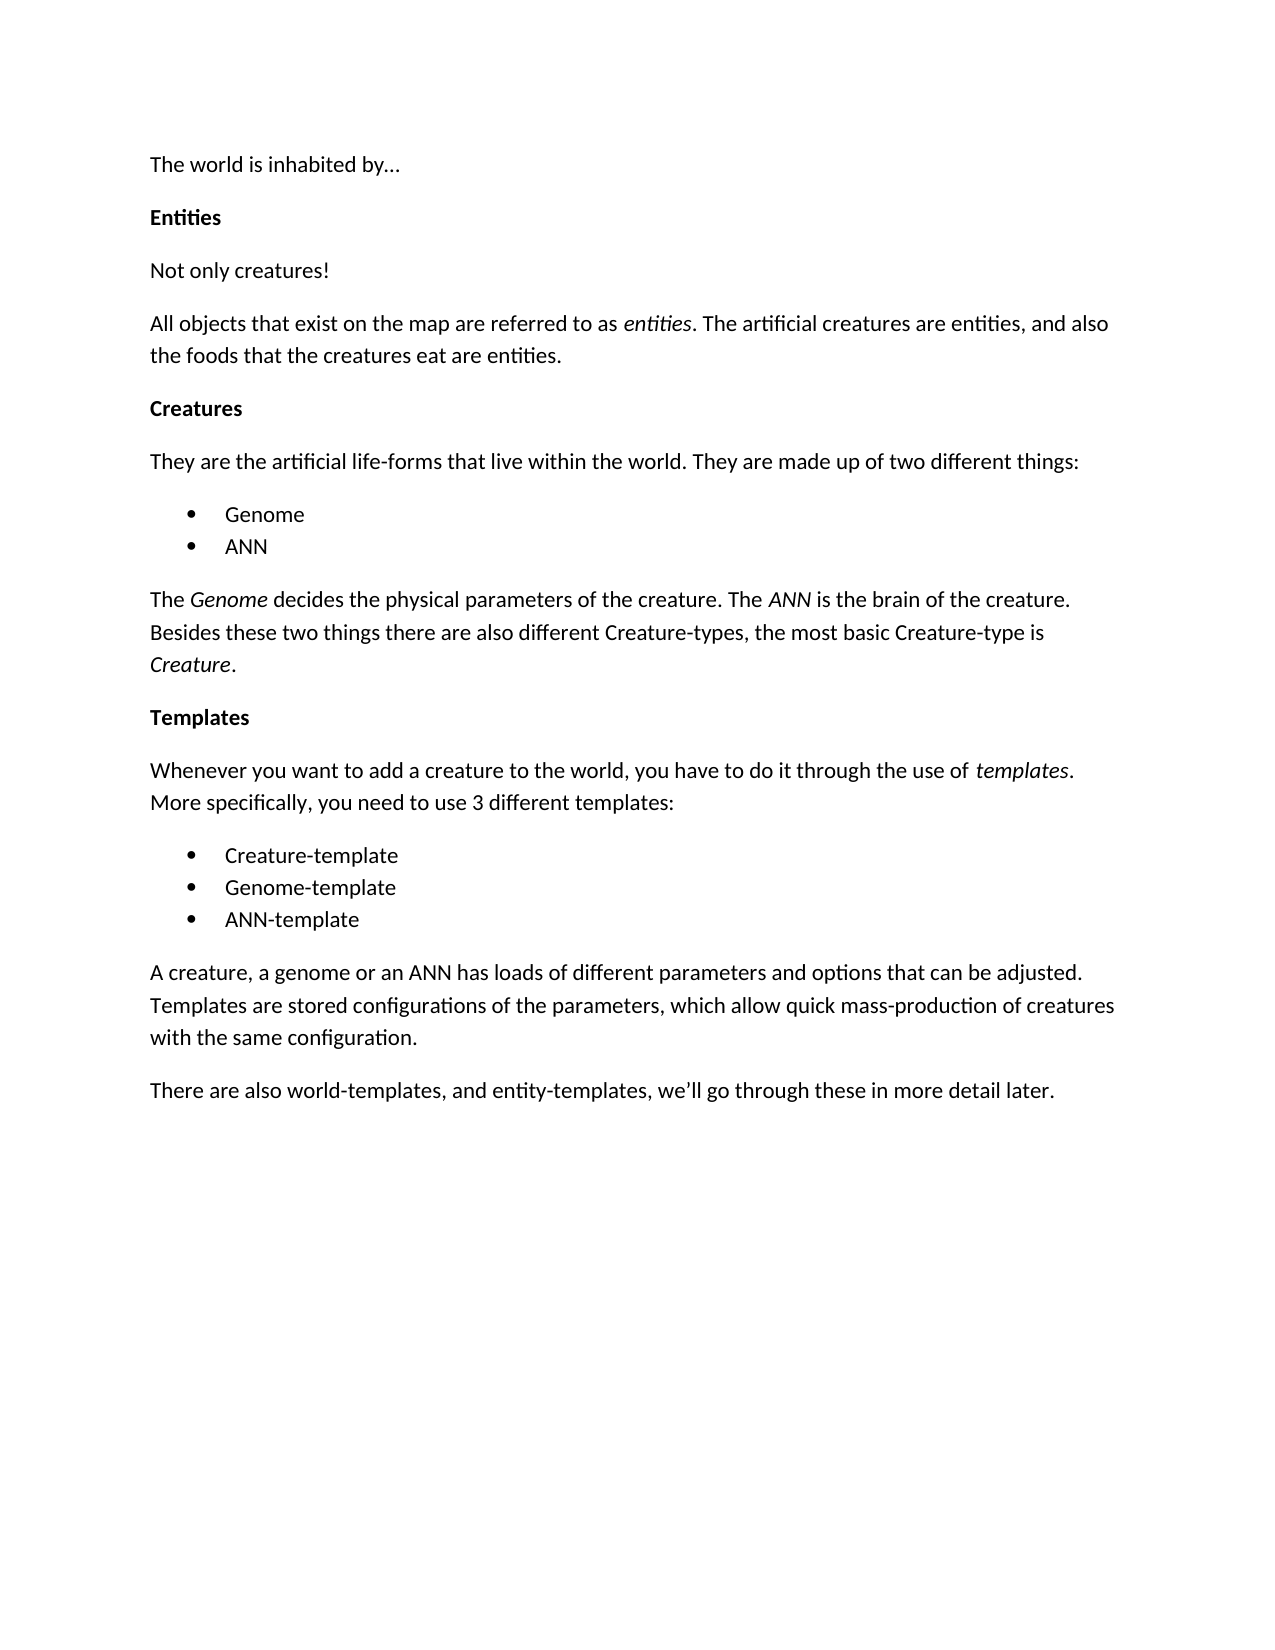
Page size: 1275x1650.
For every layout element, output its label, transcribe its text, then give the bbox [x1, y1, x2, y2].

text Entities [150, 203, 1125, 231]
text They are the artificial life-forms that live within the world. They are made up of two different things: [150, 447, 1125, 475]
text The world is inhabited by… [150, 150, 1125, 178]
list Creature-template [187, 841, 1125, 869]
text Creatures [150, 394, 1125, 422]
text Not only creatures! [150, 256, 1125, 284]
text Whenever you want to add a creature to the world, you have to do it through the use of templates. More specifically, you need to use 3 different templates: [150, 756, 1125, 816]
text There are also world-templates, and entity-templates, we’ll go through these in more detail later. [150, 1076, 1125, 1104]
text All objects that exist on the map are referred to as entities. The artificial creatures are entities, and also the foods that the creatures eat are entities. [150, 309, 1125, 369]
text A creature, a genome or an ANN has loads of different parameters and options that can be adjusted. Templates are stored configurations of the parameters, which allow quick mass-production of creatures with the same configuration. [150, 958, 1125, 1051]
text The Genome decides the physical parameters of the creature. The ANN is the brain of the creature. Besides these two things there are also different Creature-types, the most basic Creature-type is Creature. [150, 586, 1125, 678]
list ANN-template [187, 906, 1125, 933]
list Genome-template [187, 873, 1125, 901]
list ANN [187, 532, 1125, 561]
list Genome [187, 500, 1125, 528]
text Templates [150, 703, 1125, 731]
